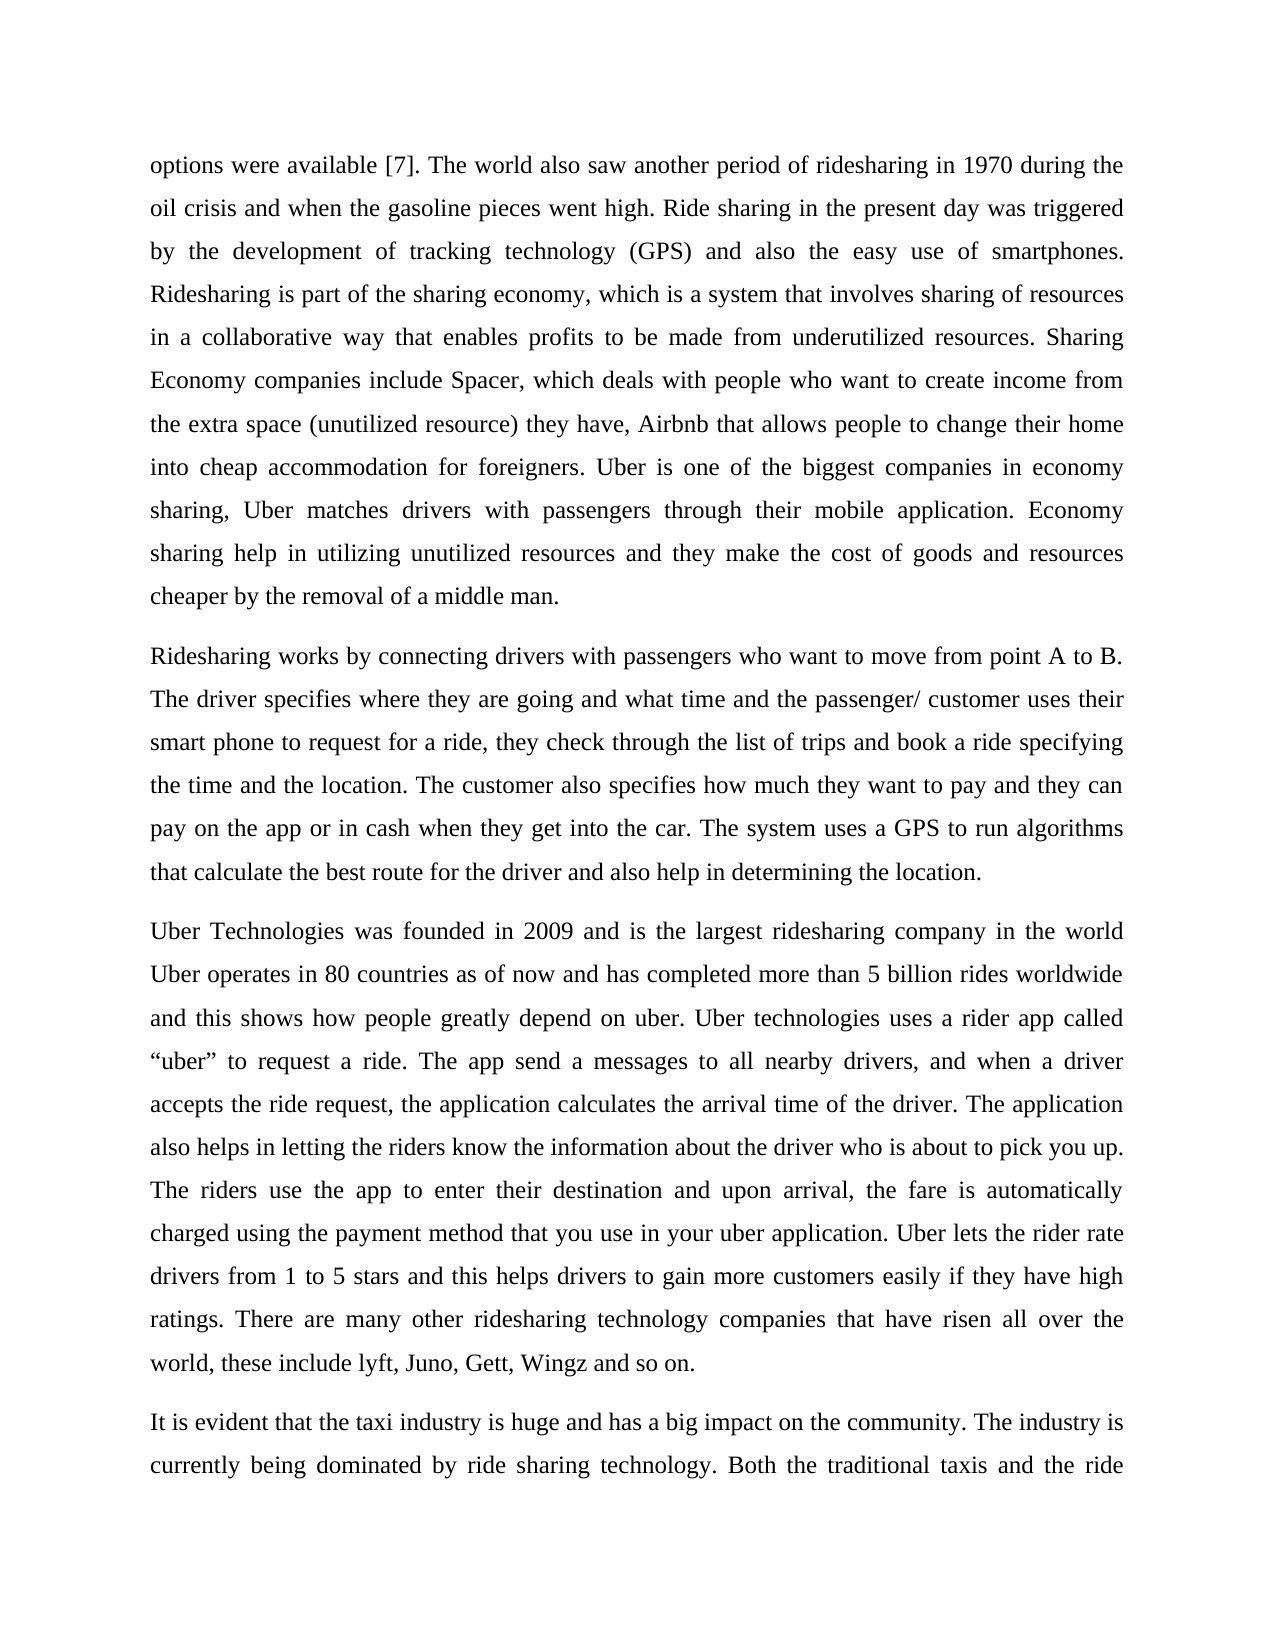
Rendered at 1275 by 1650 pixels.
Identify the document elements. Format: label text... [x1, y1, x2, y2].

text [150, 1407, 1125, 1479]
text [150, 150, 1125, 610]
text Ridesharing works by connecting drivers with passengers who want to move from point A to B. The driver specifies where they are going and what time and the passenger/ customer uses their smart phone to request for a ride, they check through the list of trips and book a ride specifying the time and the location. The customer also specifies how much they want to pay and they can pay on the app or in cash when they get into the car. The system uses a GPS to run algorithms that calculate the best route for the driver and also help in determining the location. [150, 641, 1125, 885]
text Uber Technologies was founded in 2009 and is the largest ridesharing company in the world Uber operates in 80 countries as of now and has completed more than 5 billion rides worldwide and this shows how people greatly depend on uber. Uber technologies uses a rider app called “uber” to request a ride. The app send a messages to all nearby drivers, and when a driver accepts the ride request, the application calculates the arrival time of the driver. The application also helps in letting the riders know the information about the driver who is about to pick you up. The riders use the app to enter their destination and upon arrival, the fare is automatically charged using the payment method that you use in your uber application. Uber lets the rider rate drivers from 1 to 5 stars and this helps drivers to gain more customers easily if they have high ratings. There are many other ridesharing technology companies that have risen all over the world, these include lyft, Juno, Gett, Wingz and so on. [150, 916, 1125, 1376]
